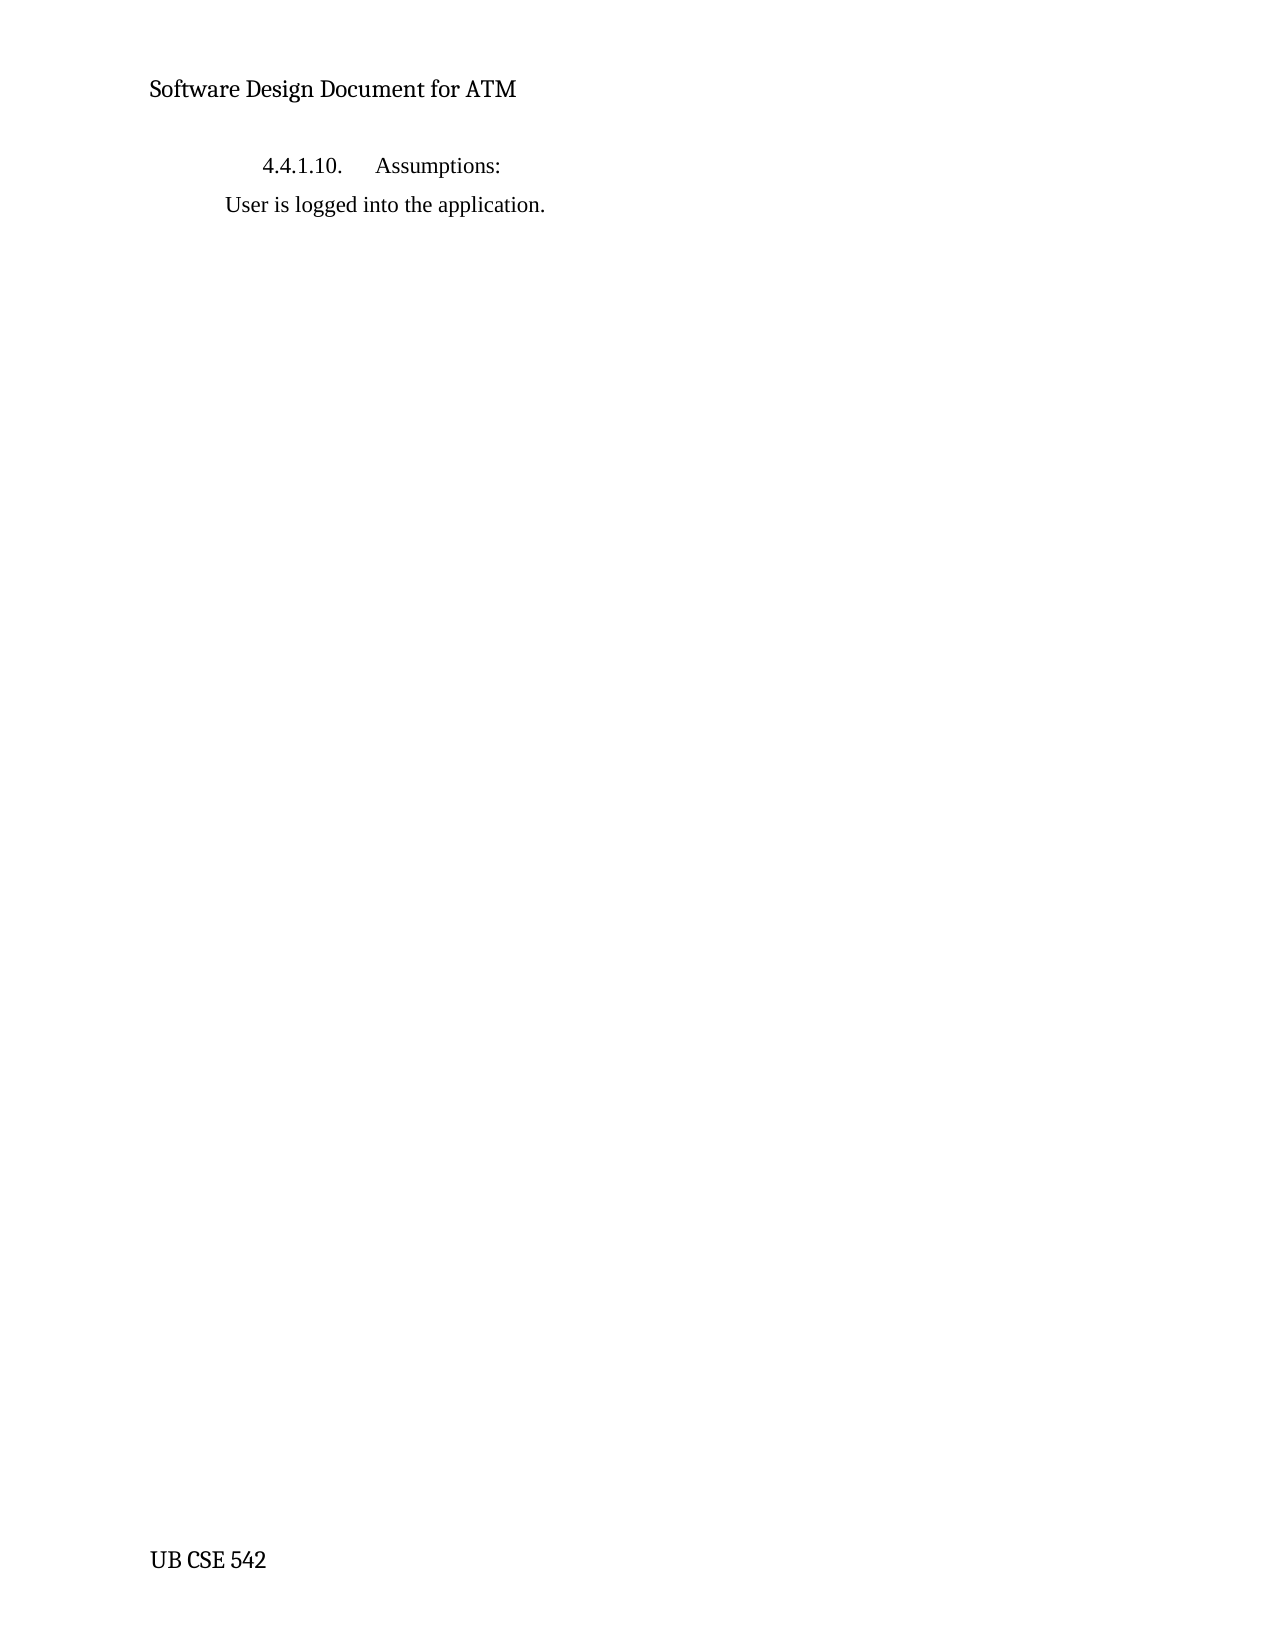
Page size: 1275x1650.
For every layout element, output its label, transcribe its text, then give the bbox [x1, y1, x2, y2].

text User is logged into the application. [150, 191, 1125, 217]
subtitle Assumptions: [262, 152, 1125, 178]
